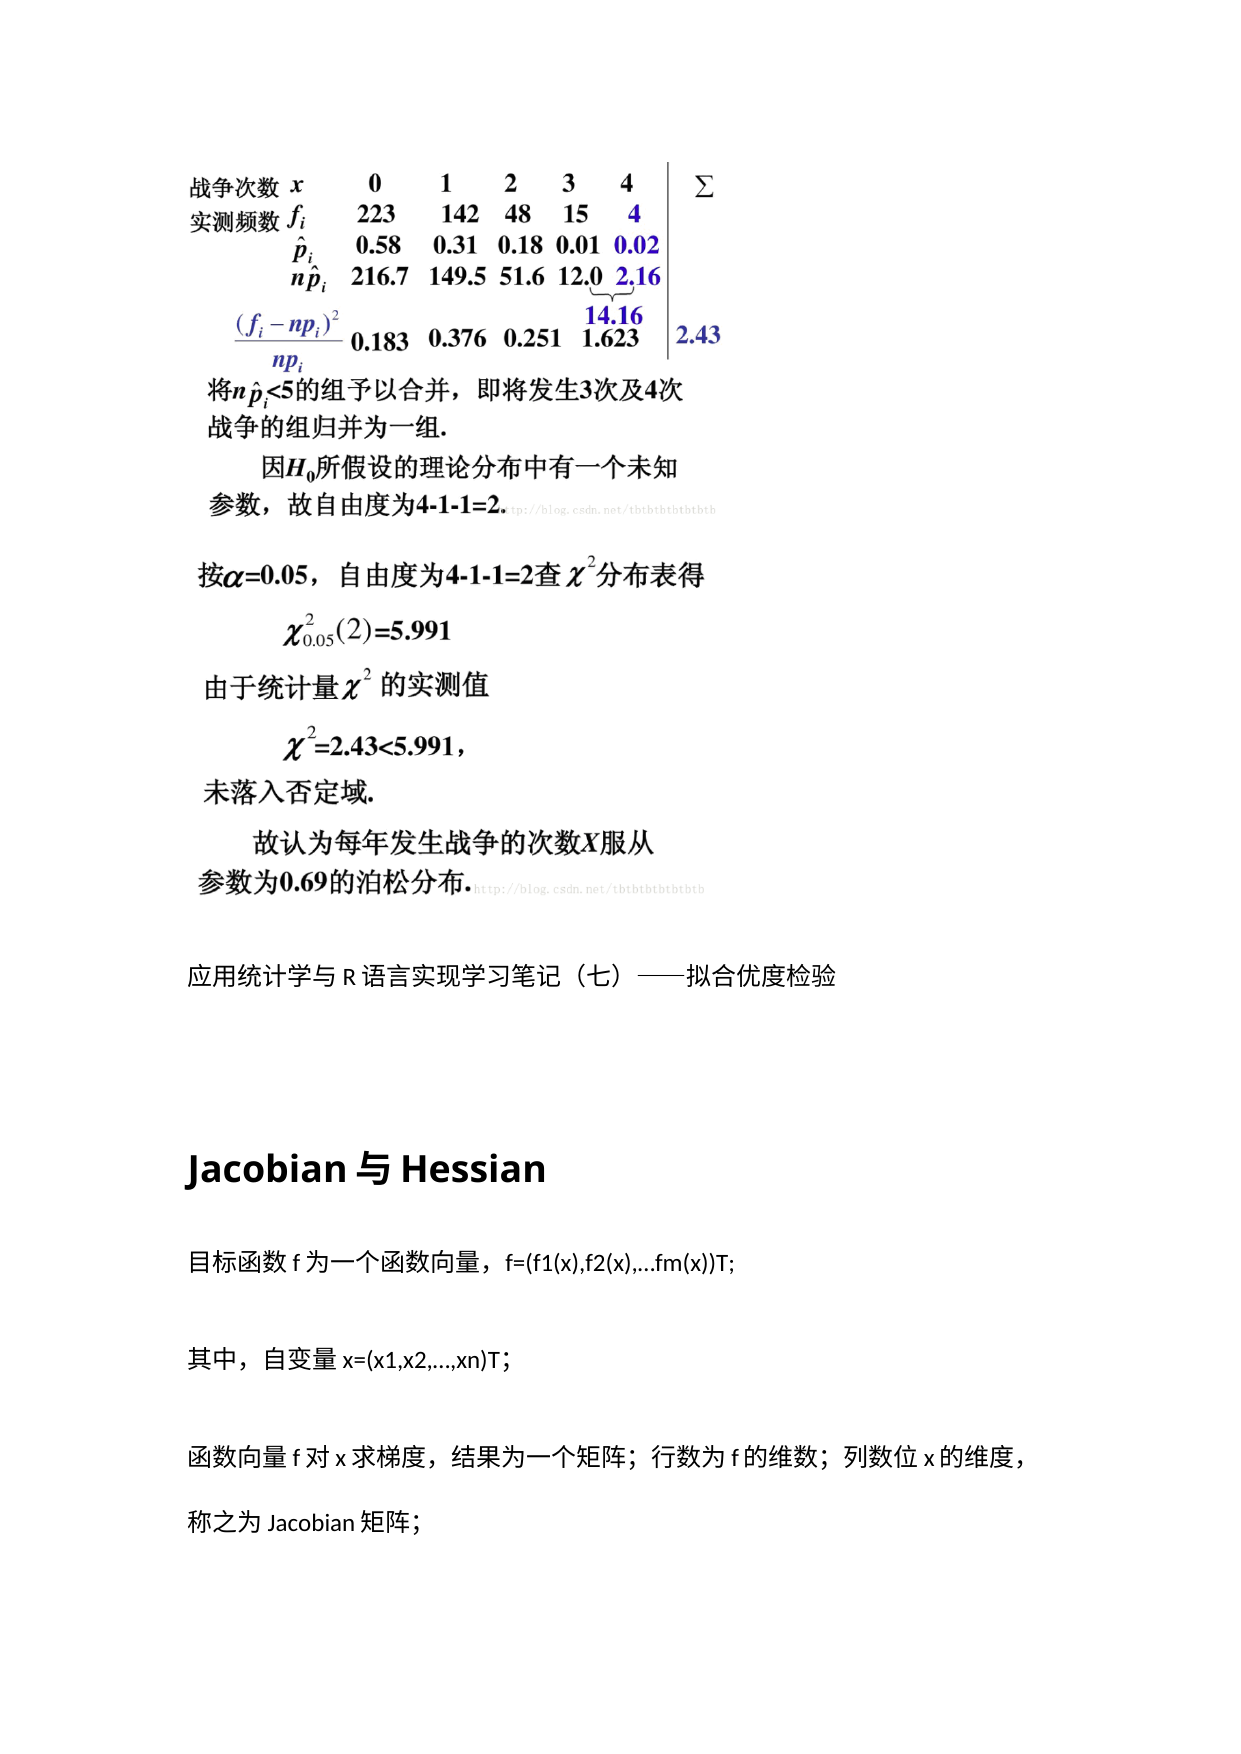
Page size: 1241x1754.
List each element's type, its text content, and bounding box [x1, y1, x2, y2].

text 其中，自变量x=(x1,x2,…,xn)T； [187, 1325, 1053, 1390]
text 应用统计学与R语言实现学习笔记（七）——拟合优度检验 [187, 942, 1053, 1007]
subtitle Jacobian与Hessian [187, 1134, 1053, 1199]
text 目标函数f为一个函数向量，f=(f1(x),f2(x),…fm(x))T; [187, 1228, 1053, 1293]
picture [187, 552, 712, 902]
text 函数向量f对x求梯度，结果为一个矩阵；行数为f的维数；列数位x的维度，称之为Jacobian矩阵； [187, 1423, 1053, 1553]
picture [187, 162, 723, 522]
